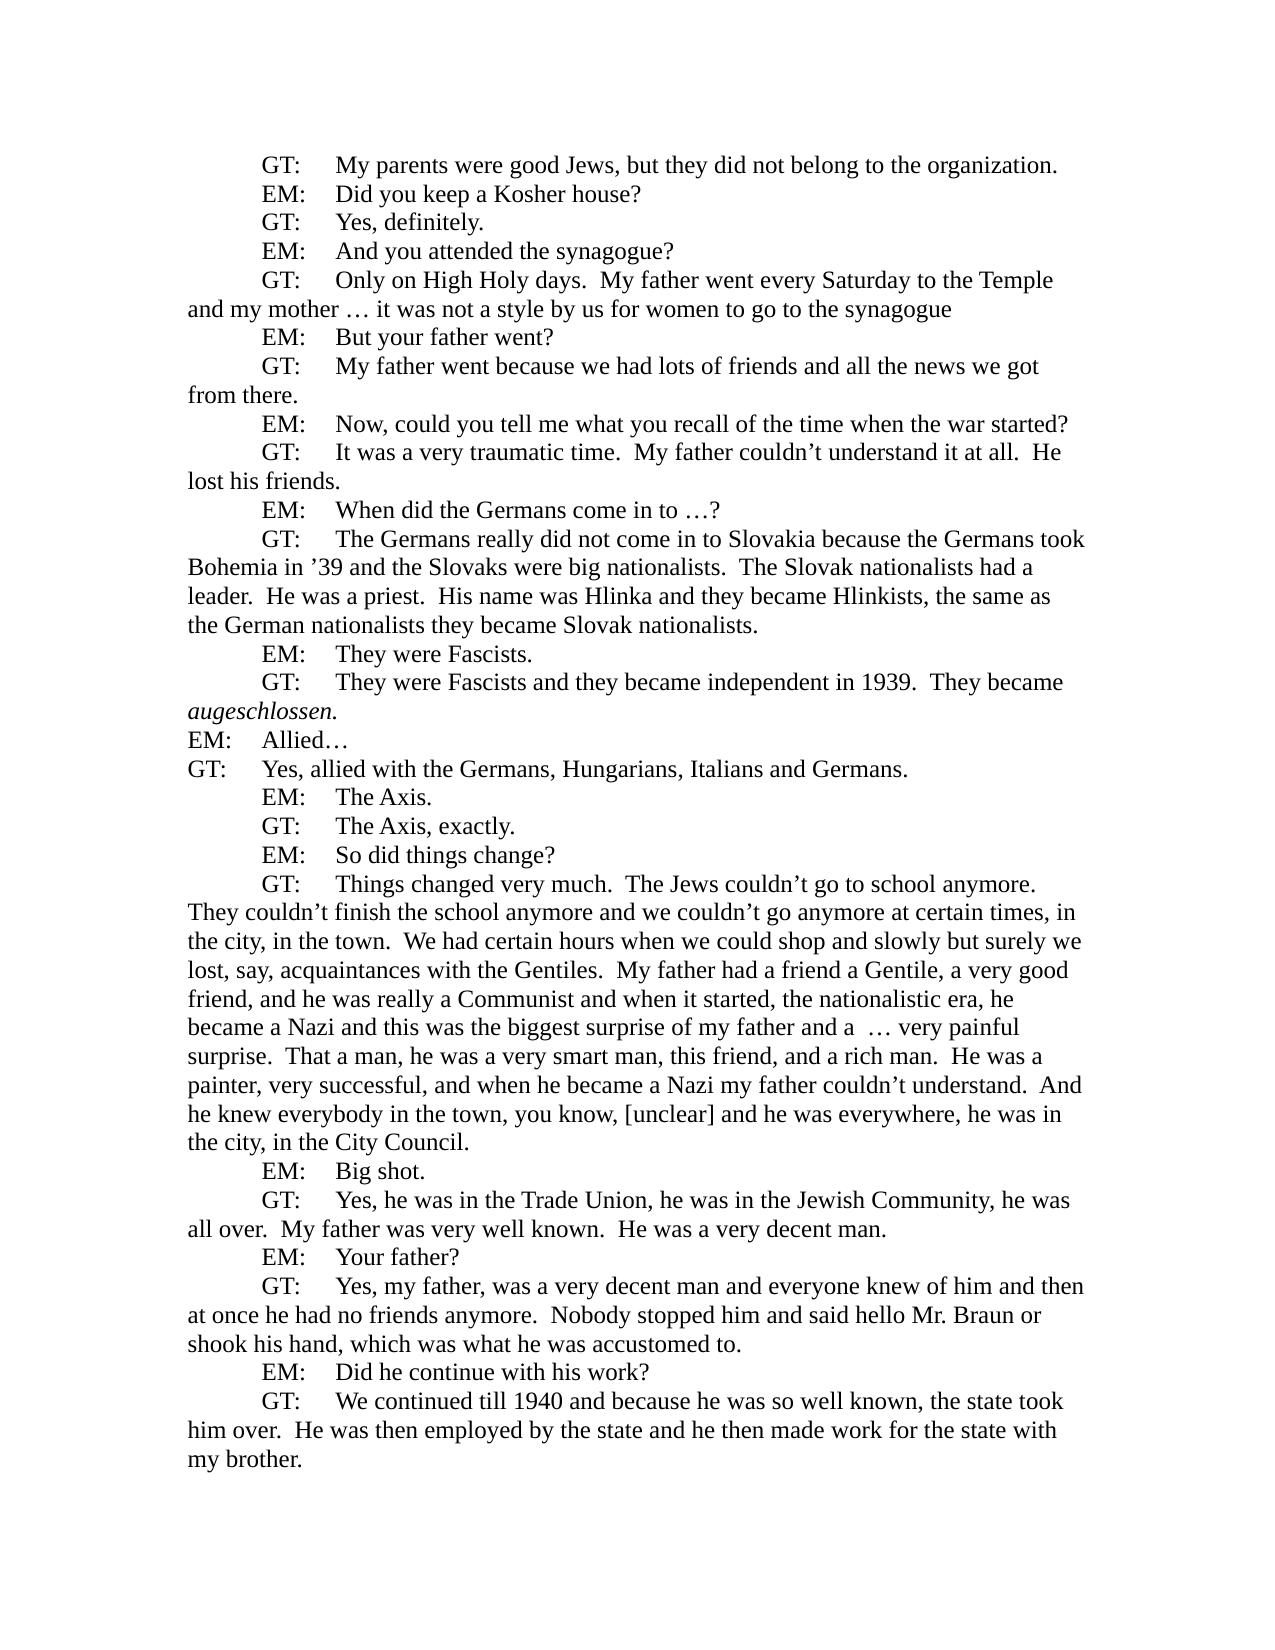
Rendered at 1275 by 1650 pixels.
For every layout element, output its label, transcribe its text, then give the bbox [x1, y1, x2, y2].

text EM: Big shot. [187, 1214, 1087, 1242]
text EM: How about your parents? [187, 179, 1087, 207]
text GT: They were Fascists and they became independent in 1939. They became augeschlossen. [187, 725, 1087, 782]
text GT: Yes, allied with the Germans, Hungarians, Italians and Germans. [187, 811, 1087, 840]
text GT: The Axis, exactly. [187, 869, 1087, 897]
text GT: Things changed very much. The Jews couldn’t go to school anymore. They couldn’t finish the school anymore and we couldn’t go anymore at certain times, in the city, in the town. We had certain hours when we could shop and slowly but surely we lost, say, acquaintances with the Gentiles. My father had a friend a Gentile, a very good friend, and he was really a Communist and when it started, the nationalistic era, he became a Nazi and this was the biggest surprise of my father and a … very painful surprise. That a man, he was a very smart man, this friend, and a rich man. He was a painter, very successful, and when he became a Nazi my father couldn’t understand. And he knew everybody in the town, you know, [unclear] and he was everywhere, he was in the city, in the City Council. [187, 926, 1087, 1214]
text EM: But your father went? [187, 380, 1087, 409]
text GT: The Germans really did not come in to Slovakia because the Germans took Bohemia in ’39 and the Slovaks were big nationalists. The Slovak nationalists had a leader. He was a priest. His name was Hlinka and they became Hlinkists, the same as the German nationalists they became Slovak nationalists. [187, 581, 1087, 696]
text GT: We were all in this Zionist organization. [187, 150, 1087, 179]
text EM: When did the Germans come in to …? [187, 552, 1087, 581]
text GT: My father went because we had lots of friends and all the news we got from there. [187, 409, 1087, 466]
text EM: The Axis. [187, 840, 1087, 869]
text EM: Your father? [187, 1300, 1087, 1329]
text EM: So did things change? [187, 897, 1087, 926]
text GT: Yes, definitely. [187, 265, 1087, 294]
text GT: Only on High Holy days. My father went every Saturday to the Temple and my mother … it was not a style by us for women to go to the synagogue [187, 322, 1087, 380]
text GT: My parents were good Jews, but they did not belong to the organization. [187, 207, 1087, 236]
text EM: Allied… [187, 782, 1087, 811]
text EM: They were Fascists. [187, 696, 1087, 725]
text GT: Yes, my father, was a very decent man and everyone knew of him and then at once he had no friends anymore. Nobody stopped him and said hello Mr. Braun or shook his hand, which was what he was accustomed to. [187, 1329, 1087, 1415]
text EM: Did you keep a Kosher house? [187, 236, 1087, 265]
text GT: It was a very traumatic time. My father couldn’t understand it at all. He lost his friends. [187, 495, 1087, 552]
text GT: Yes, he was in the Trade Union, he was in the Jewish Community, he was all over. My father was very well known. He was a very decent man. [187, 1242, 1087, 1300]
text EM: Did he continue with his work? [187, 1415, 1087, 1444]
text EM: Now, could you tell me what you recall of the time when the war started? [187, 466, 1087, 495]
text EM: And you attended the synagogue? [187, 294, 1087, 322]
